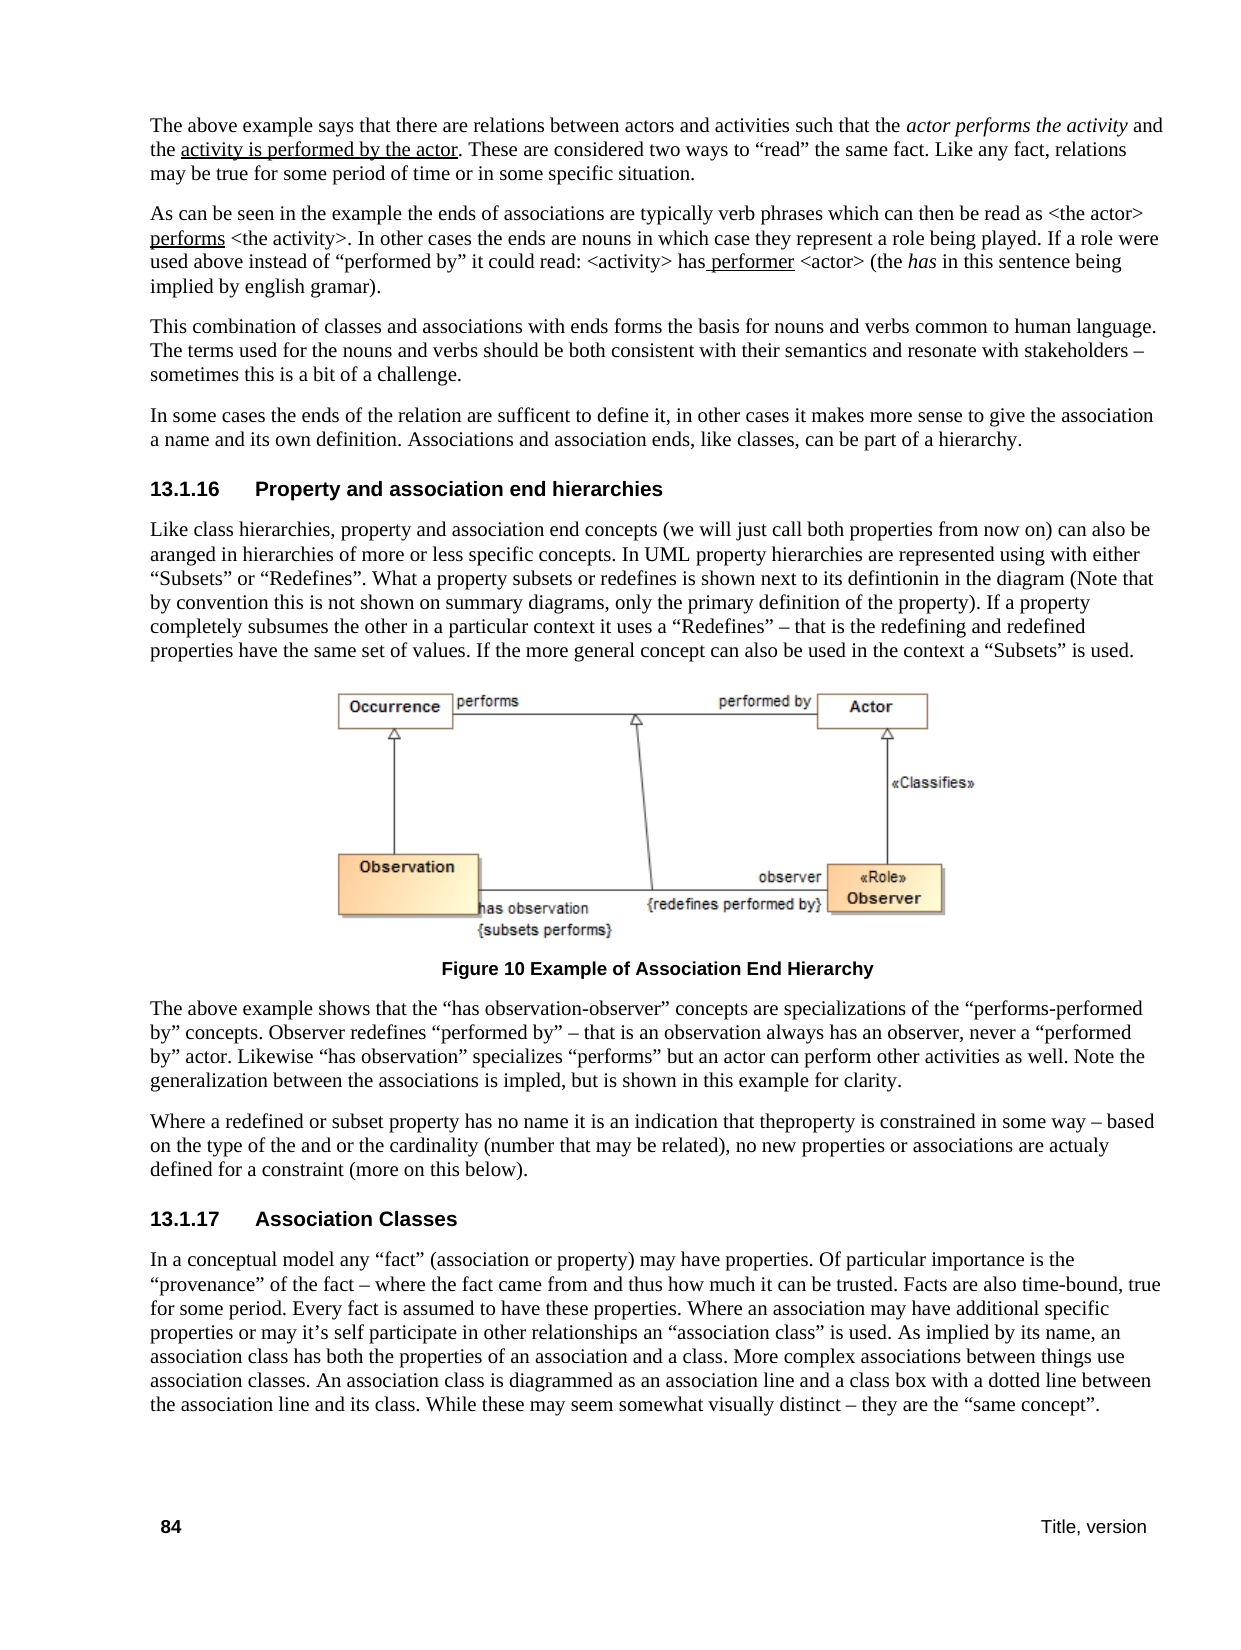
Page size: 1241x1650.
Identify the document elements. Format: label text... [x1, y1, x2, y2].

text As can be seen in the example the ends of associations are typically verb phrases which can then be read as <the actor> performs <the activity>. In other cases the ends are nouns in which case they represent a role being played. If a role were used above instead of “performed by” it could read: <activity> has performer <actor> (the has in this sentence being implied by english gramar). [150, 201, 1165, 298]
text The above example shows that the “has observation-observer” concepts are specializations of the “performs-performed by” concepts. Observer redefines “performed by” – that is an observation always has an observer, never a “performed by” actor. Likewise “has observation” specializes “performs” but an actor can perform other activities as well. Note the generalization between the associations is impled, but is shown in this example for clarity. [150, 996, 1165, 1092]
text Where a redefined or subset property has no name it is an indication that theproperty is constrained in some way – based on the type of the and or the cardinality (number that may be related), no new properties or associations are actualy defined for a constraint (more on this below). [150, 1109, 1165, 1181]
text The above example says that there are relations between actors and activities such that the actor performs the activity and the activity is performed by the actor. These are considered two ways to “read” the same fact. Like any fact, relations may be true for some period of time or in some specific situation. [150, 112, 1165, 185]
text In some cases the ends of the relation are sufficent to define it, in other cases it makes more sense to give the association a name and its own definition. Associations and association ends, like classes, can be part of a hierarchy. [150, 403, 1165, 451]
text Like class hierarchies, property and association end concepts (we will just call both properties from now on) can also be aranged in hierarchies of more or less specific concepts. In UML property hierarchies are represented using with either “Subsets” or “Redefines”. What a property subsets or redefines is shown next to its defintionin in the diagram (Note that by convention this is not shown on summary diagrams, only the primary definition of the property). If a property completely subsumes the other in a particular context it uses a “Redefines” – that is the redefining and redefined properties have the same set of values. If the more general concept can also be used in the context a “Subsets” is used. [150, 517, 1165, 662]
picture [324, 678, 991, 954]
subtitle Property and association end hierarchies [150, 477, 1165, 501]
text This combination of classes and associations with ends forms the basis for nouns and verbs common to human language. The terms used for the nouns and verbs should be both consistent with their semantics and resonate with stakeholders – sometimes this is a bit of a challenge. [150, 314, 1165, 386]
text In a conceptual model any “fact” (association or property) may have properties. Of particular importance is the “provenance” of the fact – where the fact came from and thus how much it can be trusted. Facts are also time-bound, true for some period. Every fact is assumed to have these properties. Where an association may have additional specific properties or may it’s self participate in other relationships an “association class” is used. As implied by its name, an association class has both the properties of an association and a class. More complex associations between things use association classes. An association class is diagrammed as an association line and a class box with a dotted line between the association line and its class. While these may seem somewhat visually distinct – they are the “same concept”. [150, 1247, 1165, 1416]
subtitle Association Classes [150, 1207, 1165, 1231]
